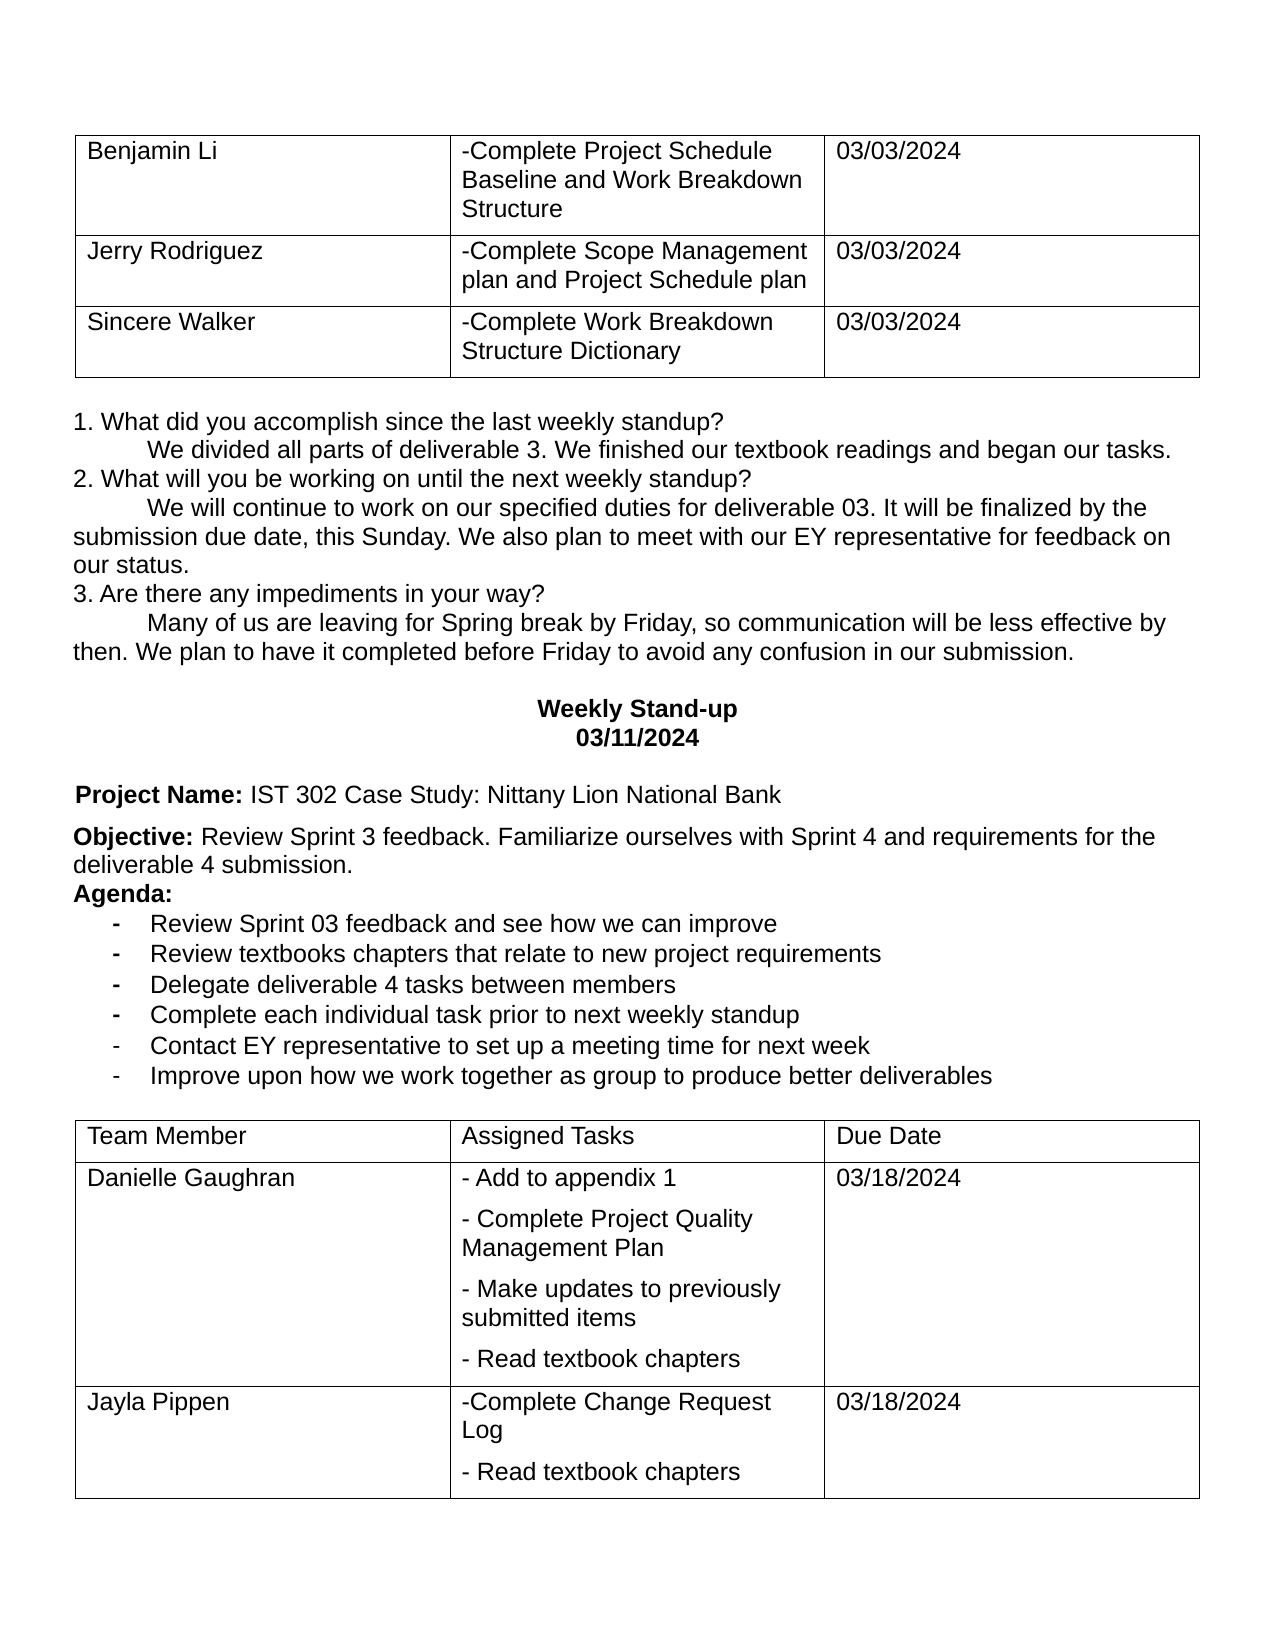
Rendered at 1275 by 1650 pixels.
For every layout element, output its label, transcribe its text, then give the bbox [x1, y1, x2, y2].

table_cell -Complete Change Request Log - Read textbook chapters [451, 1387, 824, 1498]
list Delegate deliverable 4 tasks between members [112, 969, 1202, 999]
list Improve upon how we work together as group to produce better deliverables [112, 1061, 1202, 1091]
list Review textbooks chapters that relate to new project requirements [112, 938, 1202, 969]
table_cell 03/18/2024 [825, 1387, 1199, 1498]
text Project Name: IST 302 Case Study: Nittany Lion National Bank [75, 780, 1200, 809]
table_cell 03/18/2024 [825, 1163, 1199, 1386]
table_cell -Complete Scope Management plan and Project Schedule plan [451, 236, 824, 306]
text Agenda: [73, 879, 1202, 908]
text We divided all parts of deliverable 3. We finished our textbook readings and began our tasks. 2. What will you be working on until the next weekly standup? [73, 435, 1202, 493]
text Many of us are leaving for Spring break by Friday, so communication will be less effective by then. We plan to have it completed before Friday to avoid any confusion in our submission. [73, 608, 1202, 665]
table_header Assigned Tasks [451, 1121, 824, 1162]
text 1. What did you accomplish since the last weekly standup? [73, 407, 1202, 435]
text 03/11/2024 [73, 723, 1202, 752]
table_cell 03/03/2024 [825, 307, 1199, 377]
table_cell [451, 136, 824, 235]
text We will continue to work on our specified duties for deliverable 03. It will be finalized by the submission due date, this Sunday. We also plan to meet with our EY representative for feedback on our status. 3. Are there any impediments in your way? [73, 493, 1202, 608]
table_header Team Member [76, 1121, 450, 1162]
table_cell -Complete Work Breakdown Structure Dictionary [451, 307, 824, 377]
text Objective: Review Sprint 3 feedback. Familiarize ourselves with Sprint 4 and requirements for the deliverable 4 submission. [73, 822, 1202, 879]
table_cell Danielle Gaughran [76, 1163, 450, 1386]
list Review Sprint 03 feedback and see how we can improve [112, 908, 1200, 938]
list Contact EY representative to set up a meeting time for next week [112, 1030, 1202, 1061]
table_header Due Date [825, 1121, 1199, 1162]
text Weekly Stand-up [73, 694, 1202, 723]
table_cell 03/03/2024 [825, 136, 1199, 235]
table_cell Sincere Walker [76, 307, 450, 377]
table_cell Jerry Rodriguez [76, 236, 450, 306]
table_cell Jayla Pippen [76, 1387, 450, 1498]
table_cell Benjamin Li [76, 136, 450, 235]
list Complete each individual task prior to next weekly standup [112, 999, 1202, 1030]
table_cell 03/03/2024 [825, 236, 1199, 306]
table_cell - Add to appendix 1 - Complete Project Quality Management Plan - Make updates to previously submitted items - Read textbook chapters [451, 1163, 824, 1386]
